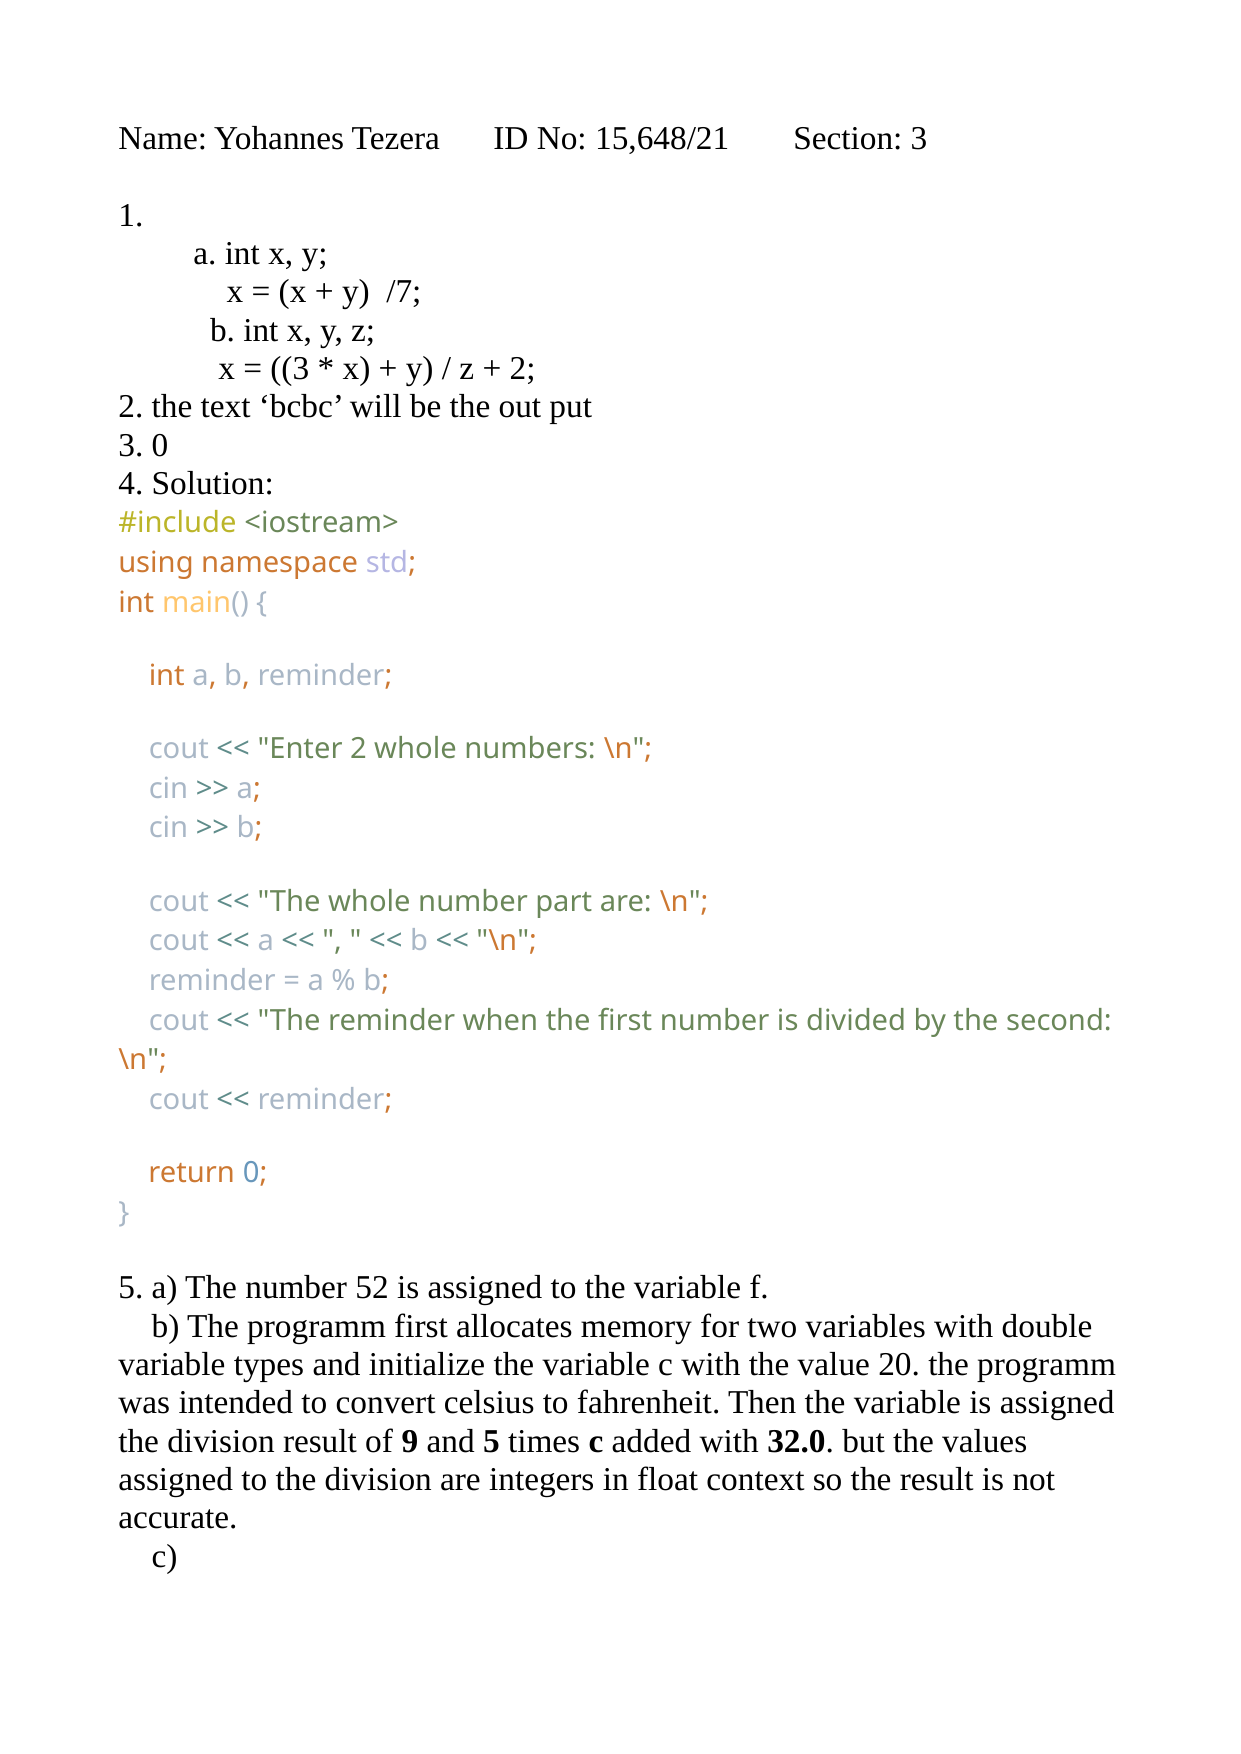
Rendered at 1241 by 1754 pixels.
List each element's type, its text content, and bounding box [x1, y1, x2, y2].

text x = ((3 * x) + y) / z + 2; [118, 348, 1122, 386]
text 4. Solution: [118, 463, 1122, 501]
text a. int x, y; [118, 233, 1122, 271]
text 3. 0 [118, 425, 1122, 463]
text 5. a) The number 52 is assigned to the variable f. [118, 1268, 1122, 1306]
text Name: Yohannes Tezera ID No: 15,648/21 Section: 3 [118, 118, 1122, 156]
text b) The programm first allocates memory for two variables with double variable types and initialize the variable c with the value 20. the programm was intended to convert celsius to fahrenheit. Then the variable is assigned the division result of 9 and 5 times c added with 32.0. but the values assigned to the division are integers in float context so the result is not accurate. [118, 1306, 1122, 1536]
text 2. the text ‘bcbc’ will be the out put [118, 386, 1122, 425]
text c) [118, 1536, 1122, 1574]
text #include <iostream> using namespace std; int main() { int a, b, reminder; cout << "Enter 2 whole numbers: \n"; cin >> a; cin >> b; cout << "The whole number part are: \n"; cout << a << ", " << b << "\n"; reminder = a % b; cout << "The reminder when the first number is divided by the second: \n"; cout << reminder; return 0; } [118, 501, 1122, 1231]
text b. int x, y, z; [118, 310, 1122, 348]
text x = (x + y) /7; [118, 271, 1122, 310]
text 1. [118, 195, 1122, 233]
